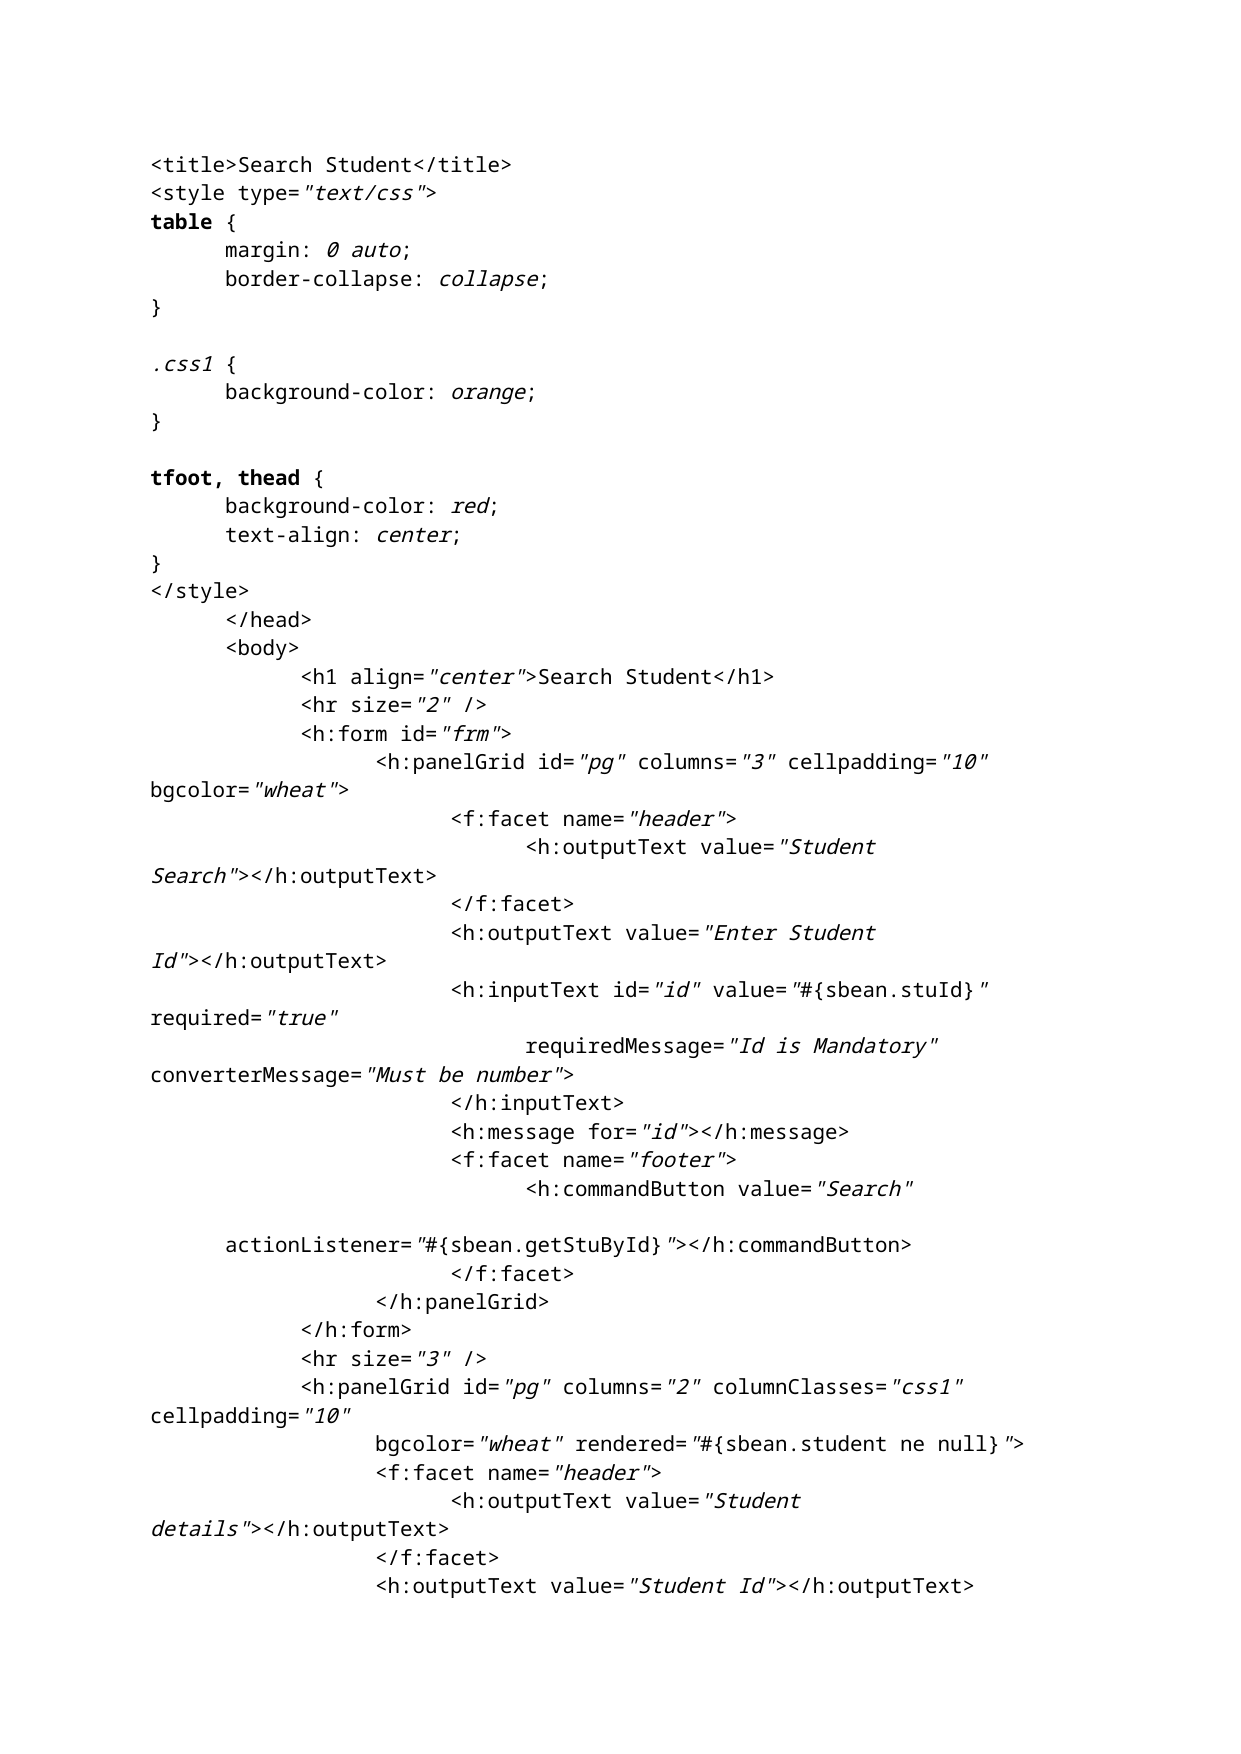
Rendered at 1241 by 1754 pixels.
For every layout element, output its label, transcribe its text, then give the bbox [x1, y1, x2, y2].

text <h1 align="center">Search Student</h1> [150, 662, 1090, 690]
text </h:form> [150, 1316, 1090, 1344]
text <h:inputText id="id" value="#{sbean.stuId}" required="true" [150, 975, 1090, 1032]
text <h:panelGrid id="pg" columns="3" cellpadding="10" bgcolor="wheat"> [150, 747, 1090, 804]
text tfoot, thead { [150, 463, 1090, 491]
text } [150, 548, 1090, 577]
text .css1 { [150, 349, 1090, 377]
text </style> [150, 577, 1090, 605]
text <h:outputText value="Student Id"></h:outputText> [150, 1571, 1090, 1600]
text <f:facet name="header"> [150, 804, 1090, 832]
text requiredMessage="Id is Mandatory" converterMessage="Must be number"> [150, 1032, 1090, 1088]
text } [150, 292, 1090, 321]
text <h:outputText value="Student Search"></h:outputText> [150, 832, 1090, 889]
text margin: 0 auto; [150, 235, 1090, 264]
text table { [150, 207, 1090, 235]
text <hr size="2" /> [150, 690, 1090, 719]
text } [150, 406, 1090, 434]
text actionListener="#{sbean.getStuById}"></h:commandButton> [150, 1202, 1090, 1259]
text </head> [150, 605, 1090, 633]
text <hr size="3" /> [150, 1344, 1090, 1372]
text text-align: center; [150, 520, 1090, 548]
text <f:facet name="header"> [150, 1458, 1090, 1486]
text </f:facet> [150, 889, 1090, 918]
text <h:outputText value="Student details"></h:outputText> [150, 1486, 1090, 1543]
text <h:form id="frm"> [150, 719, 1090, 747]
text </h:inputText> [150, 1088, 1090, 1117]
text </h:panelGrid> [150, 1287, 1090, 1316]
text <title>Search Student</title> [150, 150, 1090, 178]
text <f:facet name="footer"> [150, 1145, 1090, 1174]
text <h:outputText value="Enter Student Id"></h:outputText> [150, 918, 1090, 975]
text <h:panelGrid id="pg" columns="2" columnClasses="css1" cellpadding="10" [150, 1372, 1090, 1429]
text background-color: red; [150, 491, 1090, 520]
text border-collapse: collapse; [150, 264, 1090, 292]
text <style type="text/css"> [150, 178, 1090, 207]
text <body> [150, 633, 1090, 662]
text background-color: orange; [150, 377, 1090, 406]
text </f:facet> [150, 1543, 1090, 1571]
text </f:facet> [150, 1259, 1090, 1287]
text <h:message for="id"></h:message> [150, 1117, 1090, 1145]
text <h:commandButton value="Search" [150, 1174, 1090, 1202]
text bgcolor="wheat" rendered="#{sbean.student ne null}"> [150, 1429, 1090, 1458]
